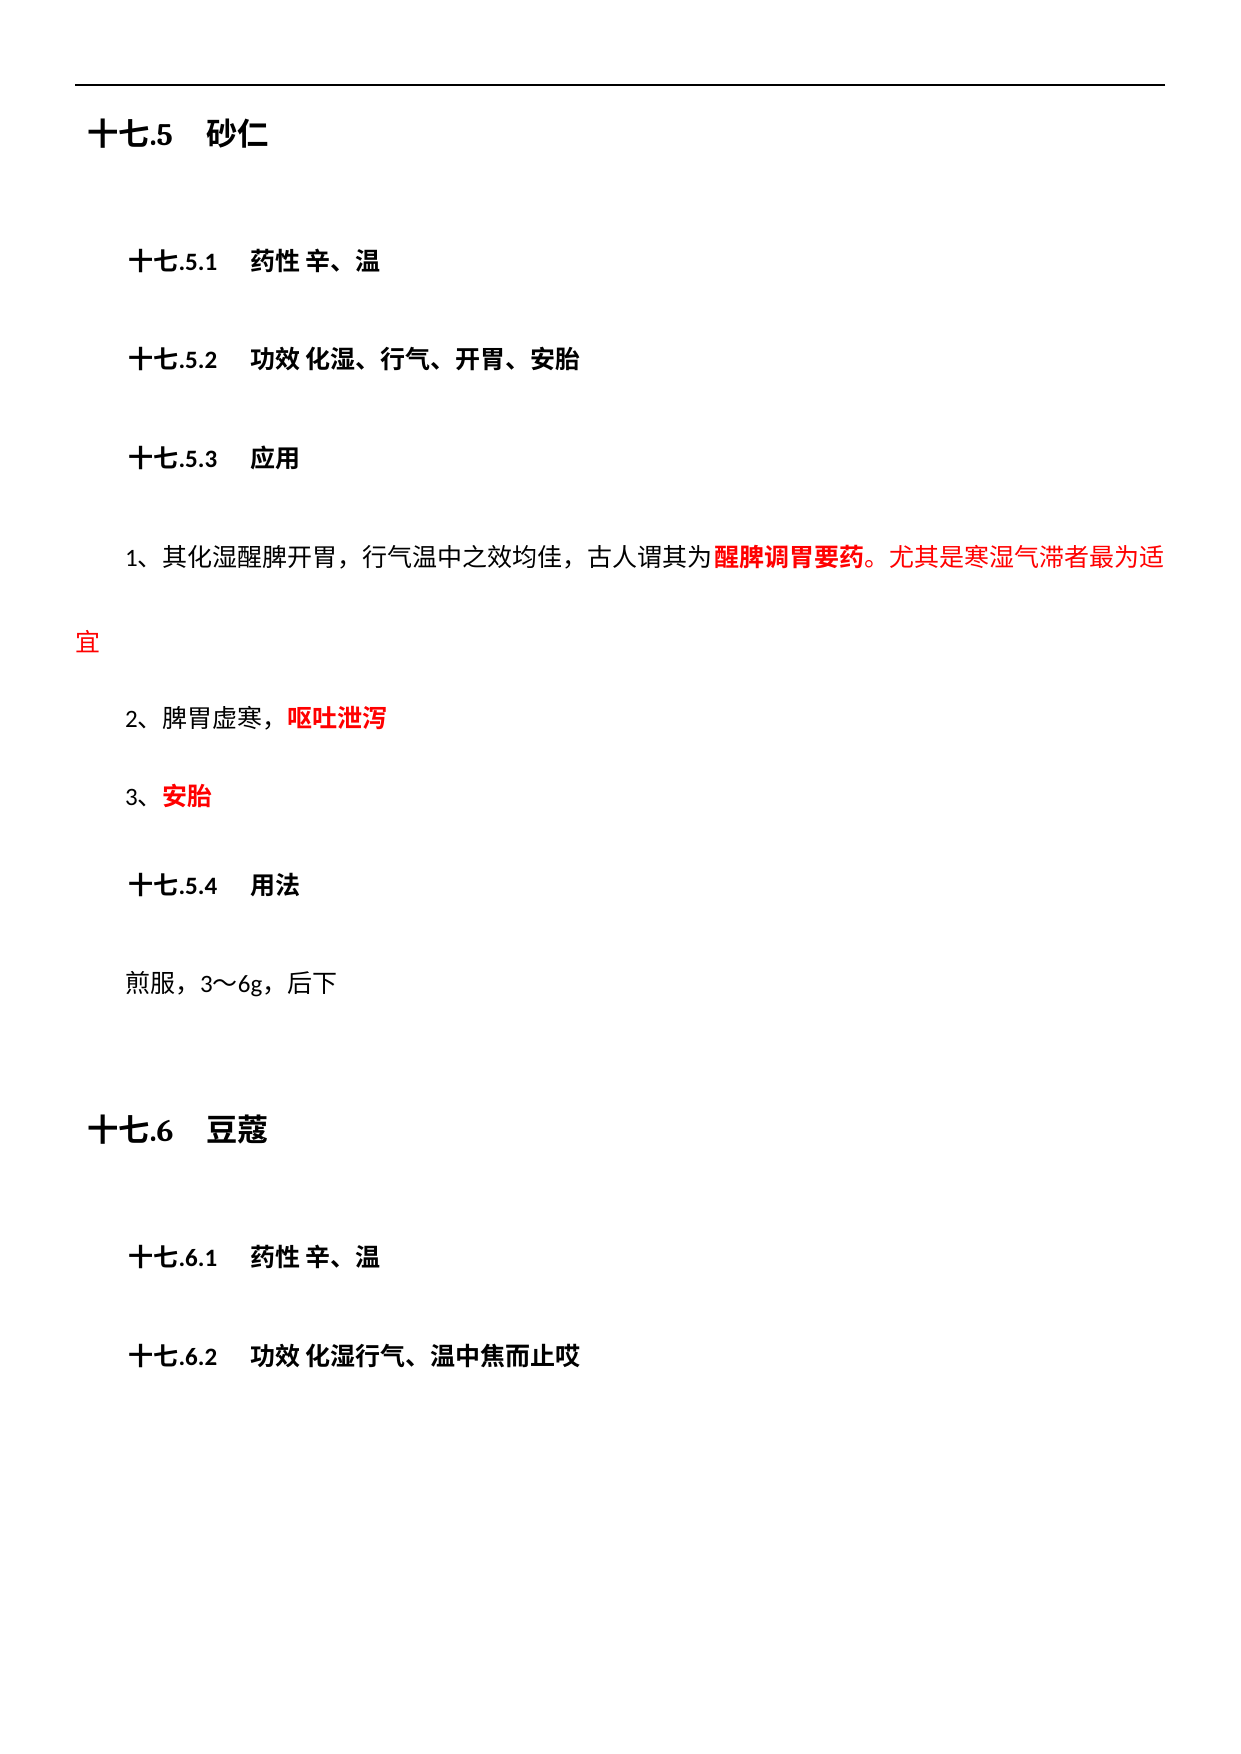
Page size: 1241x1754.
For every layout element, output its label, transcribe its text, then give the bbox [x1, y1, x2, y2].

text 1、其化湿醒脾开胃，行气温中之效均佳，古人谓其为醒脾调胃要药。尤其是寒湿气滞者最为适宜 [75, 521, 1165, 674]
text 3、安胎 [75, 760, 1165, 828]
text 煎服，3～6g，后下 [75, 948, 1165, 1016]
subtitle 用法 [99, 849, 1165, 917]
subtitle 药性 辛、温 [99, 1222, 1165, 1289]
text 2、脾胃虚寒，呕吐泄泻 [75, 683, 1165, 751]
subtitle 功效 化湿、行气、开胃、安胎 [99, 324, 1165, 392]
subtitle 应用 [99, 423, 1165, 491]
subtitle 药性 辛、温 [99, 226, 1165, 293]
subtitle 豆蔻 [87, 1094, 1165, 1162]
subtitle 砂仁 [87, 98, 1165, 166]
subtitle 功效 化湿行气、温中焦而止哎 [99, 1320, 1165, 1388]
